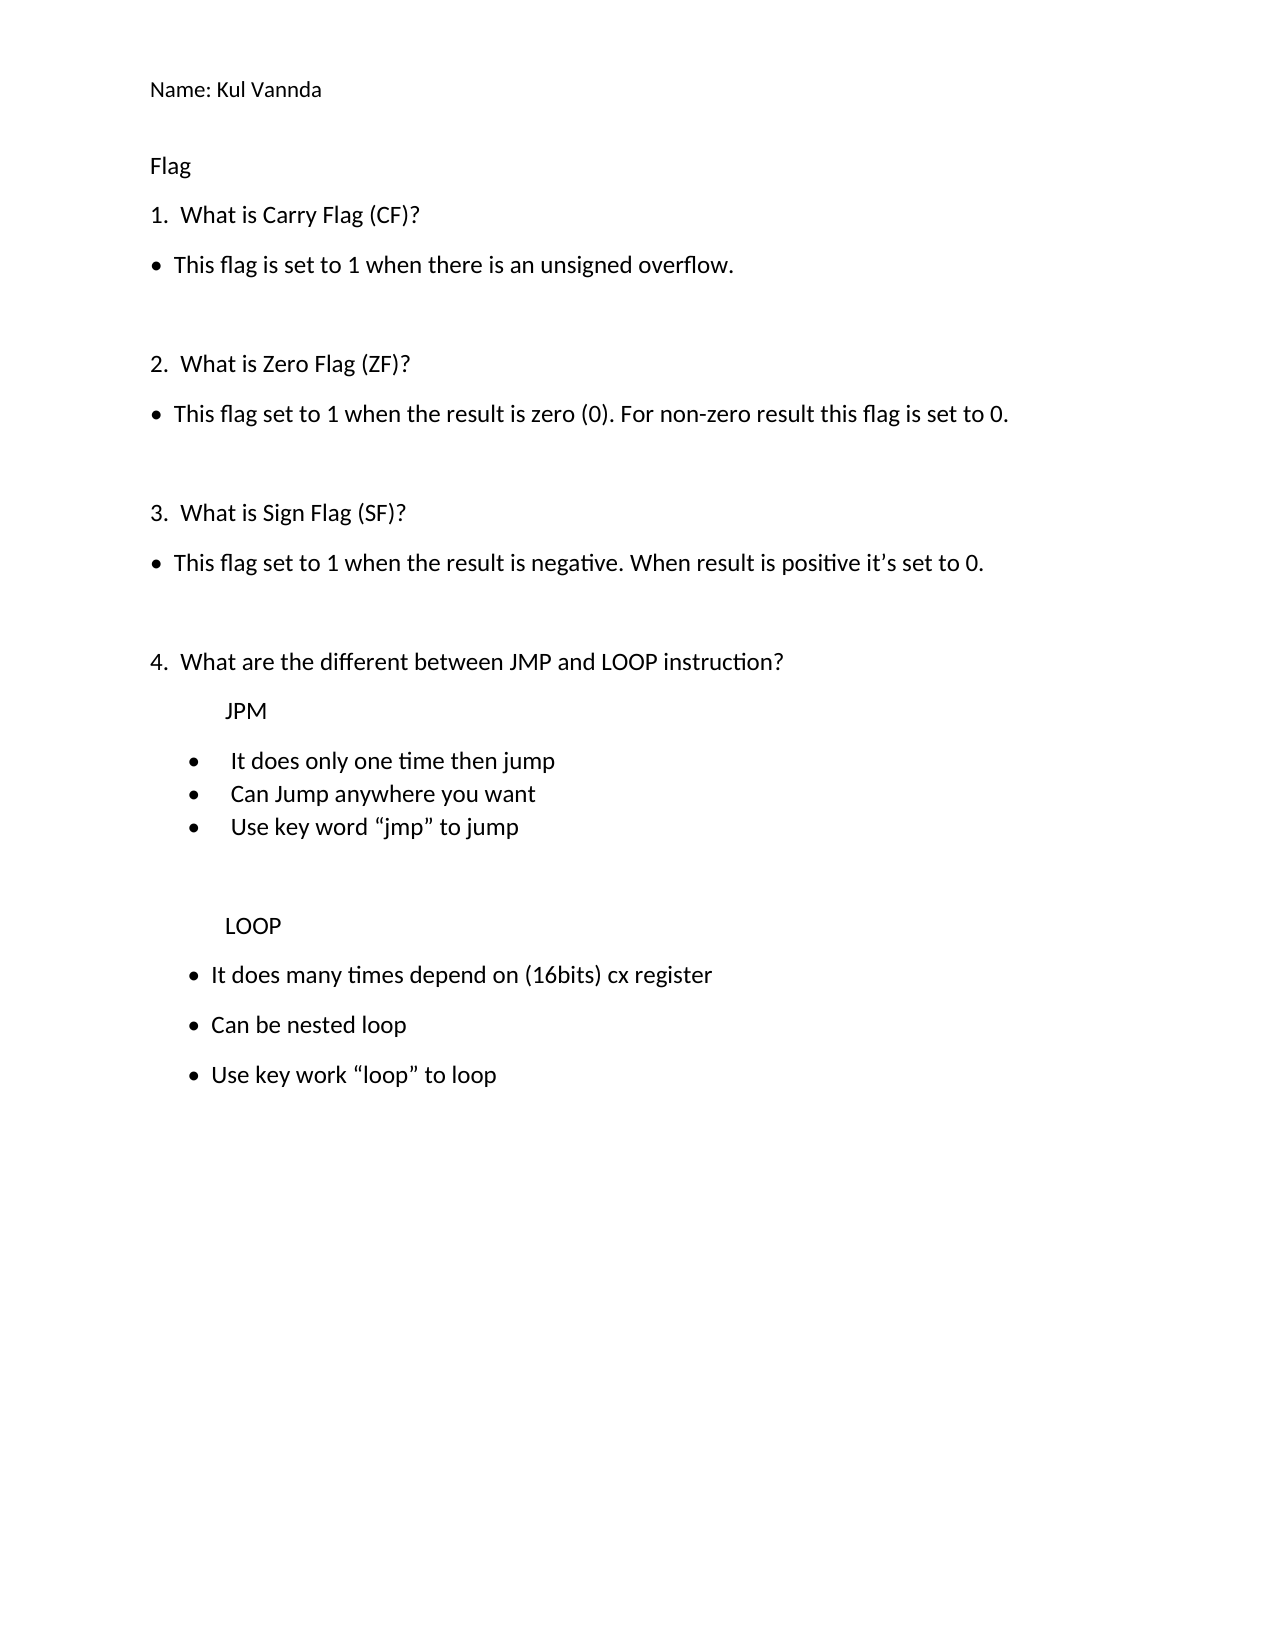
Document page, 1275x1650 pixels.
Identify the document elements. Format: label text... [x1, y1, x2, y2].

list Can Jump anywhere you want [187, 778, 1125, 808]
text 1. What is Carry Flag (CF)? [150, 199, 1125, 230]
text • This flag set to 1 when the result is negative. When result is positive it’s set to 0. [150, 547, 1125, 577]
text 3. What is Sign Flag (SF)? [150, 497, 1125, 528]
text Flag [150, 150, 1125, 181]
text LOOP [150, 910, 1125, 941]
text • Use key work “loop” to loop [150, 1059, 1125, 1089]
text 4. What are the different between JMP and LOOP instruction? [150, 646, 1125, 676]
text • This flag is set to 1 when there is an unsigned overflow. [150, 249, 1125, 280]
text • This flag set to 1 when the result is zero (0). For non-zero result this flag is set to 0. [150, 398, 1125, 428]
text • It does many times depend on (16bits) cx register [150, 959, 1125, 990]
text • Can be nested loop [150, 1009, 1125, 1040]
text JPM [150, 695, 1125, 726]
list Use key word “jmp” to jump [187, 811, 1125, 841]
text 2. What is Zero Flag (ZF)? [150, 348, 1125, 379]
list It does only one time then jump [187, 745, 1125, 776]
